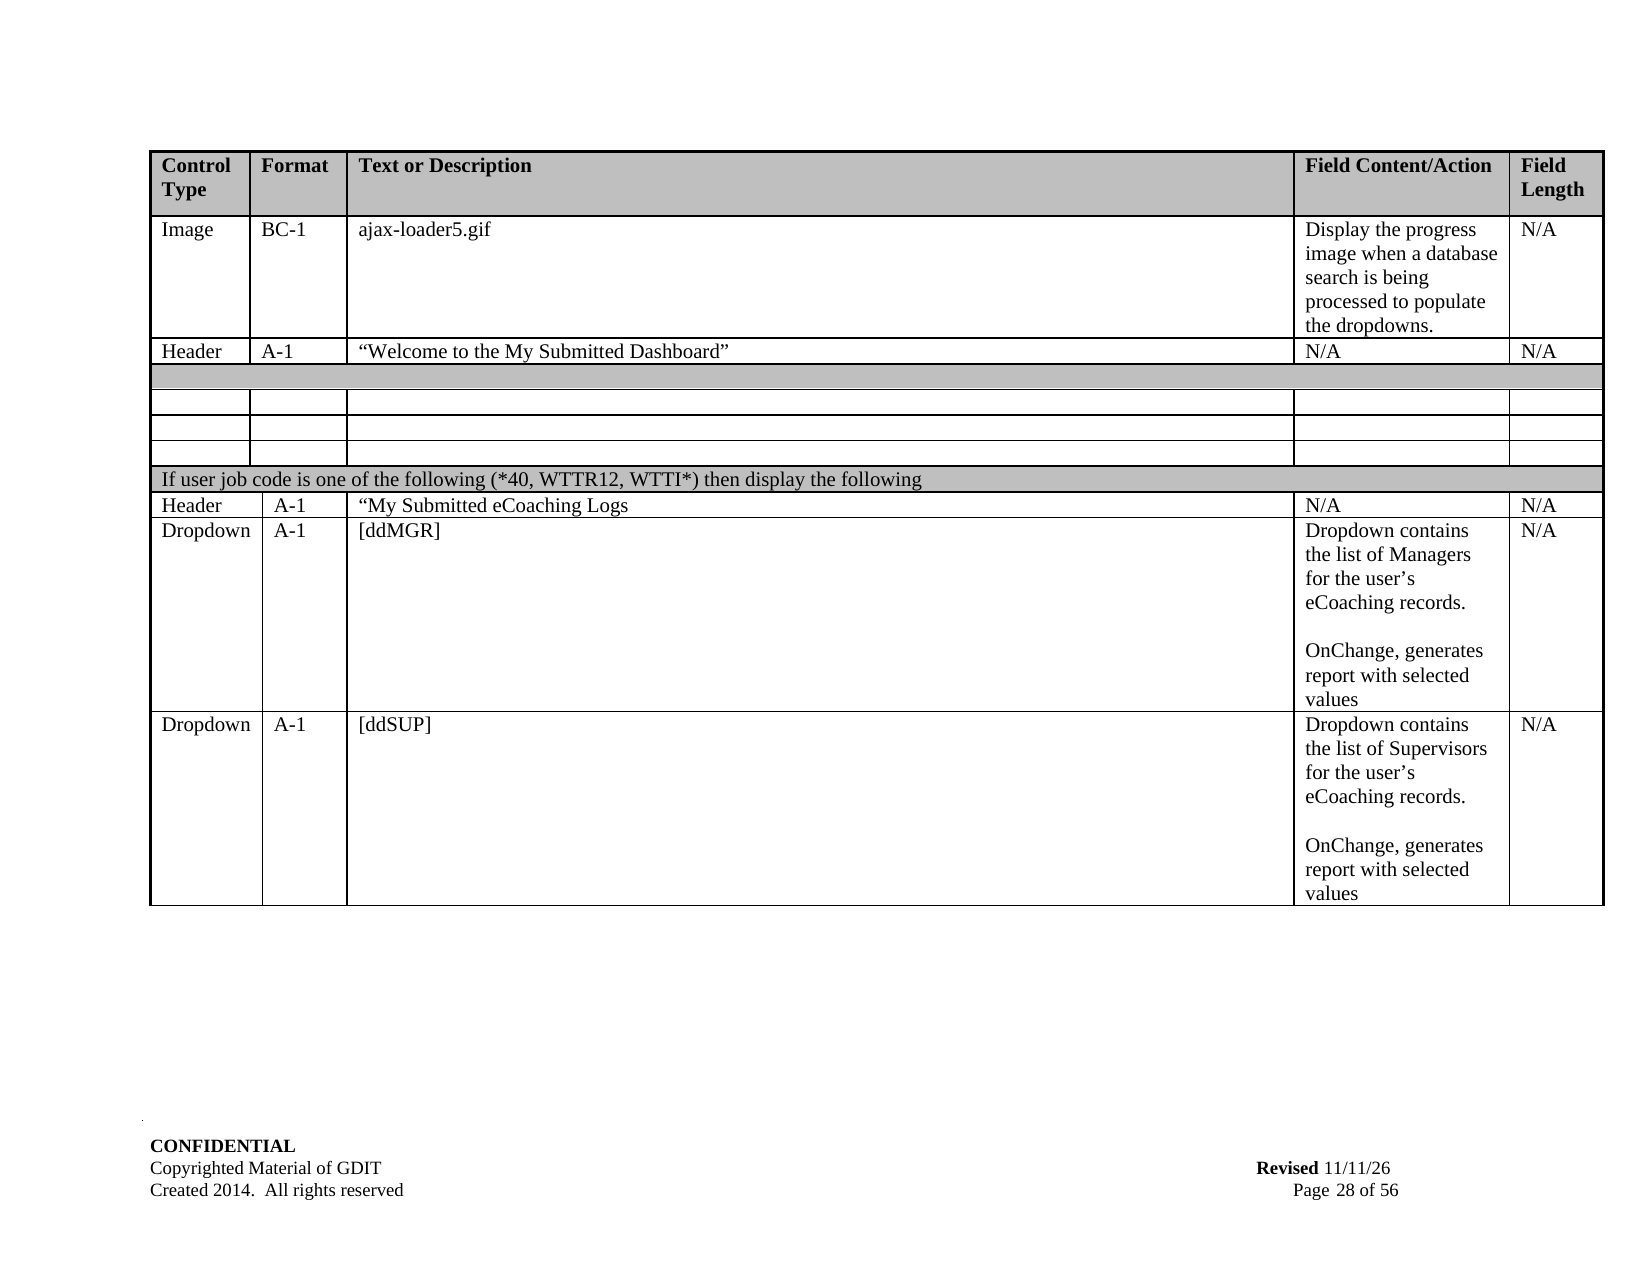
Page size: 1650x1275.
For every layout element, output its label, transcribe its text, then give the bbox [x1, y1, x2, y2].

table_cell Dropdown [152, 712, 262, 905]
table_cell [152, 365, 1602, 388]
table_cell ajax-loader5.gif [348, 217, 1293, 337]
table_cell [152, 441, 249, 465]
table_cell [1510, 390, 1602, 414]
table_cell “Welcome to the My Submitted Dashboard” [348, 339, 1293, 363]
table_cell [251, 416, 346, 440]
table_cell [152, 416, 249, 440]
table_cell A-1 [263, 712, 346, 905]
table_cell A-1 [251, 339, 346, 363]
table_header Field Content/Action [1295, 153, 1509, 215]
table_header Text or Description [348, 153, 1293, 215]
table_cell Header [152, 339, 249, 363]
table_cell If user job code is one of the following (*40, WTTR12, WTTI*) then display the following [152, 467, 1602, 491]
table_cell [1510, 416, 1602, 440]
table_cell [251, 390, 346, 414]
table_cell N/A [1295, 339, 1509, 363]
table_cell Image [152, 217, 249, 337]
table_cell Dropdown [152, 518, 262, 711]
table_cell [152, 390, 249, 414]
table_cell Dropdown contains the list of Supervisors for the user’s eCoaching records. OnChange, generates report with selected values [1295, 712, 1509, 905]
table_cell N/A [1510, 339, 1602, 363]
table_cell A-1 [263, 493, 346, 517]
table_cell [1295, 390, 1509, 414]
table_header Field Length [1510, 153, 1602, 215]
table_header Format [251, 153, 346, 215]
table_cell A-1 [263, 518, 346, 711]
table_cell [251, 441, 346, 465]
table_cell [348, 416, 1293, 440]
table_cell Display the progress image when a database search is being processed to populate the dropdowns. [1295, 217, 1509, 337]
table_cell N/A [1510, 217, 1602, 337]
table_cell N/A [1295, 493, 1509, 517]
table_cell [348, 441, 1293, 465]
table_cell BC-1 [251, 217, 346, 337]
table_cell [1295, 416, 1509, 440]
table_cell N/A [1510, 712, 1602, 905]
table_cell [ddMGR] [348, 518, 1293, 711]
table_cell Header [152, 493, 262, 517]
table_cell “My Submitted eCoaching Logs [348, 493, 1293, 517]
table_cell Dropdown contains the list of Managers for the user’s eCoaching records. OnChange, generates report with selected values [1295, 518, 1509, 711]
table_cell [348, 390, 1293, 414]
table_cell N/A [1510, 518, 1602, 711]
table_cell [1510, 441, 1602, 465]
table_cell [ddSUP] [348, 712, 1293, 905]
table_header Control Type [152, 153, 249, 215]
table_cell N/A [1510, 493, 1602, 517]
table_cell [1295, 441, 1509, 465]
